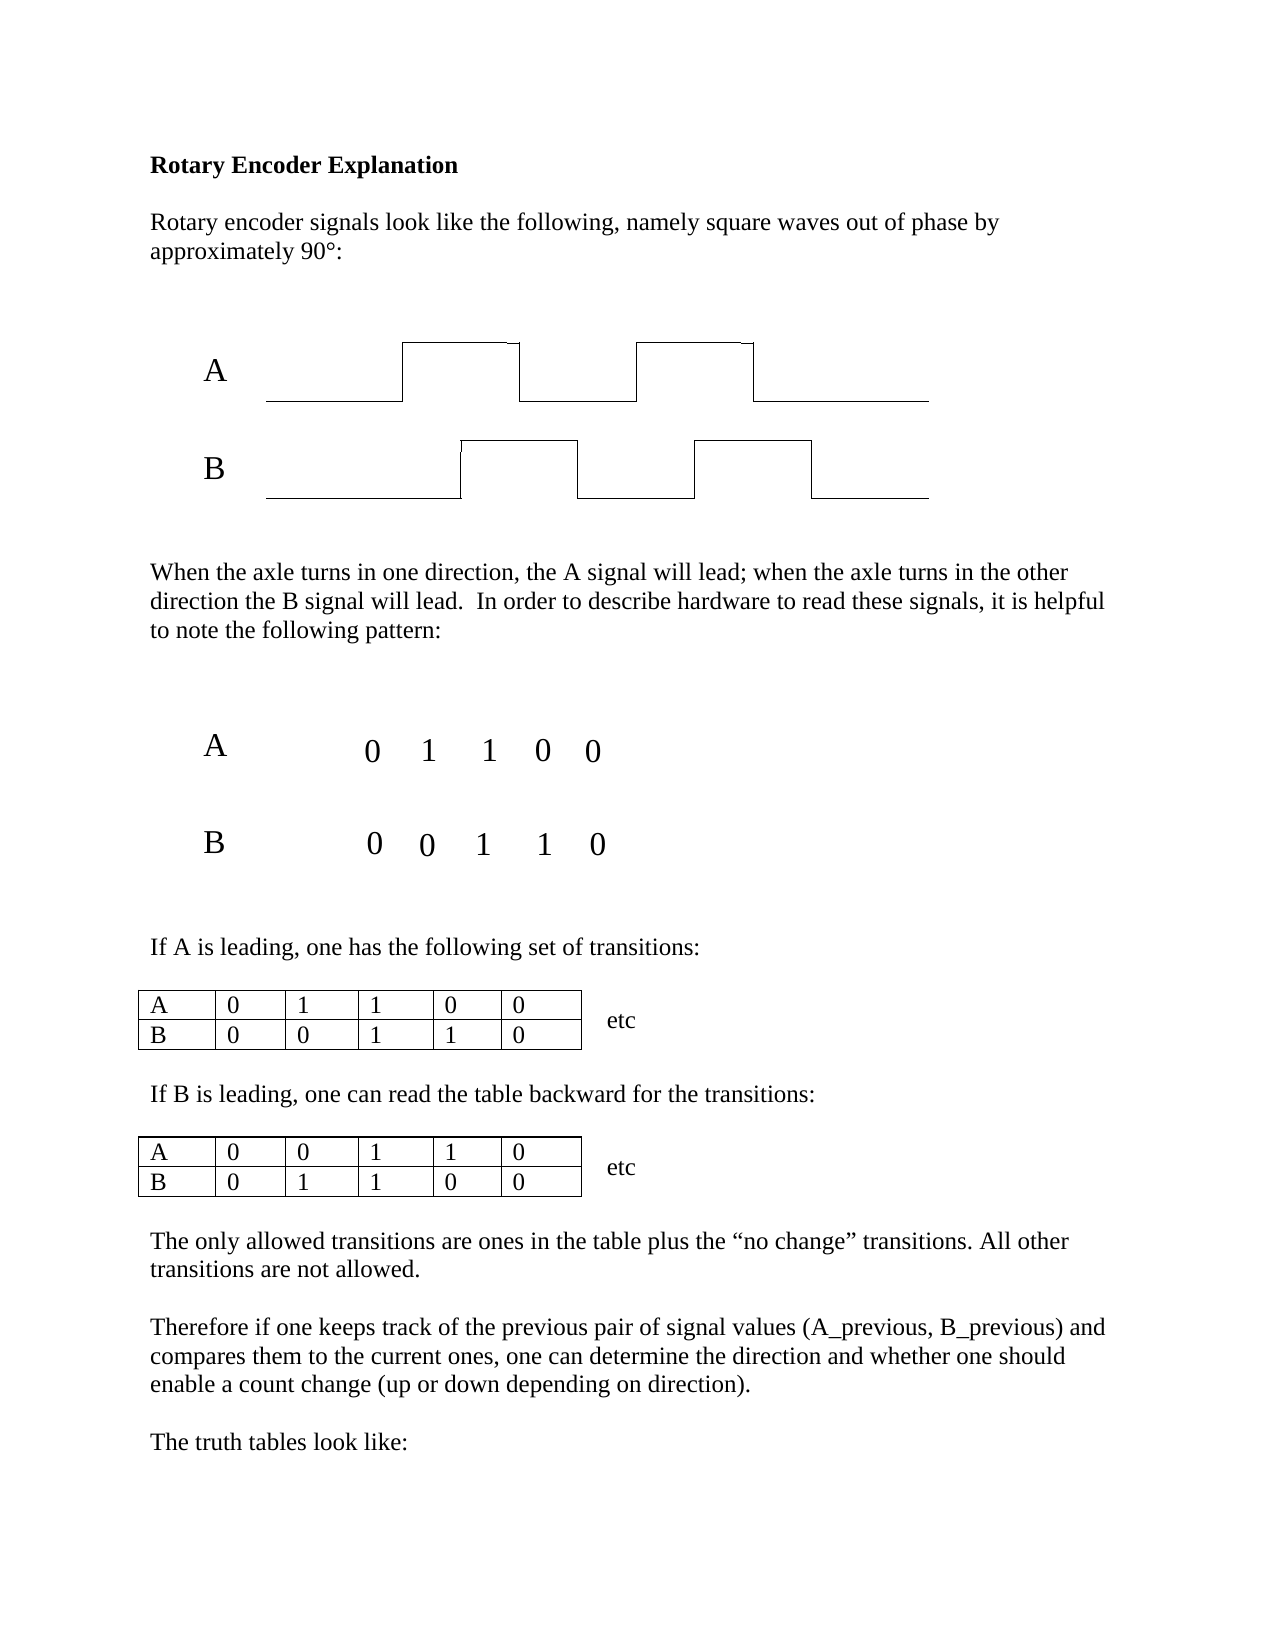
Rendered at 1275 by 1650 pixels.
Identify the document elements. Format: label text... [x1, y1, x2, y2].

table_cell B [139, 1020, 215, 1049]
table_header A [139, 1138, 215, 1166]
text If B is leading, one can read the table backward for the transitions: [150, 1079, 1125, 1108]
table_cell 1 [434, 1020, 501, 1049]
table_cell 1 [359, 1167, 433, 1196]
table_header etc [582, 990, 661, 1049]
table_header 0 [216, 1138, 285, 1166]
text Therefore if one keeps track of the previous pair of signal values (A_previous, B_previous) and compares them to the current ones, one can determine the direction and whether one should enable a count change (up or down depending on direction). [150, 1312, 1125, 1398]
table_header 0 [434, 991, 501, 1019]
text When the axle turns in one direction, the A signal will lead; when the axle turns in the other direction the B signal will lead. In order to describe hardware to read these signals, it is helpful to note the following pattern: [150, 557, 1125, 643]
table_header 1 [434, 1138, 501, 1166]
text Rotary Encoder Explanation [150, 150, 1125, 179]
table_cell B [139, 1167, 215, 1196]
table_header etc [582, 1136, 661, 1196]
table_header A [139, 991, 215, 1019]
text If A is leading, one has the following set of transitions: [150, 932, 1125, 961]
table_header 1 [359, 991, 433, 1019]
text The only allowed transitions are ones in the table plus the “no change” transitions. All other transitions are not allowed. [150, 1226, 1125, 1283]
table_header 1 [286, 991, 358, 1019]
table_cell 0 [216, 1020, 285, 1049]
table_cell 0 [434, 1167, 501, 1196]
table_header 0 [216, 991, 285, 1019]
table_cell 1 [359, 1020, 433, 1049]
table_cell 0 [502, 1167, 581, 1196]
text The truth tables look like: [150, 1427, 1125, 1456]
table_header 0 [502, 991, 581, 1019]
table_cell 0 [216, 1167, 285, 1196]
table_cell 0 [286, 1020, 358, 1049]
table_header 1 [359, 1138, 433, 1166]
table_cell 1 [286, 1167, 358, 1196]
table_header 0 [502, 1138, 581, 1166]
text Rotary encoder signals look like the following, namely square waves out of phase by approximately 90°: [150, 207, 1125, 265]
table_cell 0 [502, 1020, 581, 1049]
table_header 0 [286, 1138, 358, 1166]
